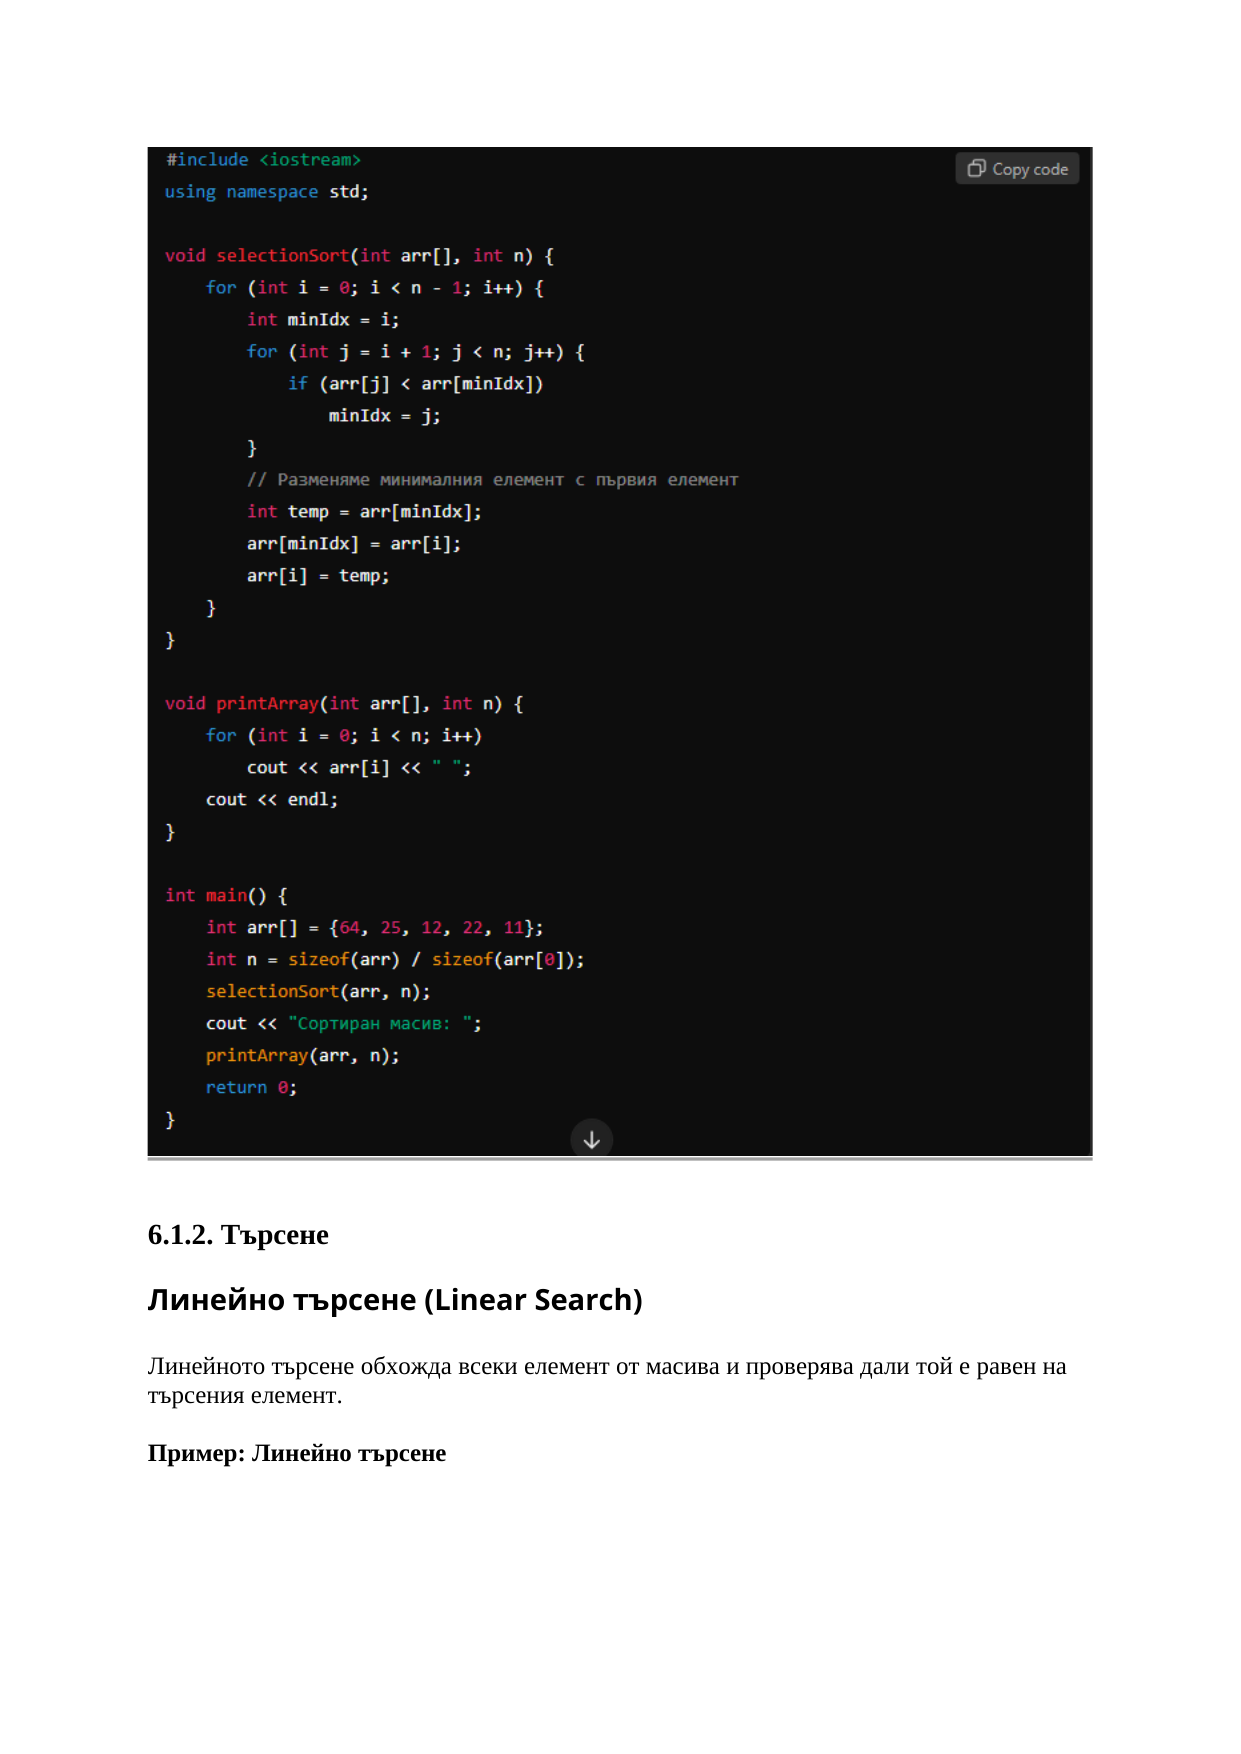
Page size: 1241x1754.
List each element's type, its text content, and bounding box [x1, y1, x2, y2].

text Линейното търсене обхожда всеки елемент от масива и проверява дали той е равен на търсения елемент. [148, 1351, 1093, 1409]
subtitle Линейно търсене (Linear Search) [148, 1279, 1093, 1319]
picture [147, 147, 1093, 1156]
subtitle 6.1.2. Търсене [148, 1217, 1093, 1250]
text Пример: Линейно търсене [148, 1438, 1093, 1467]
